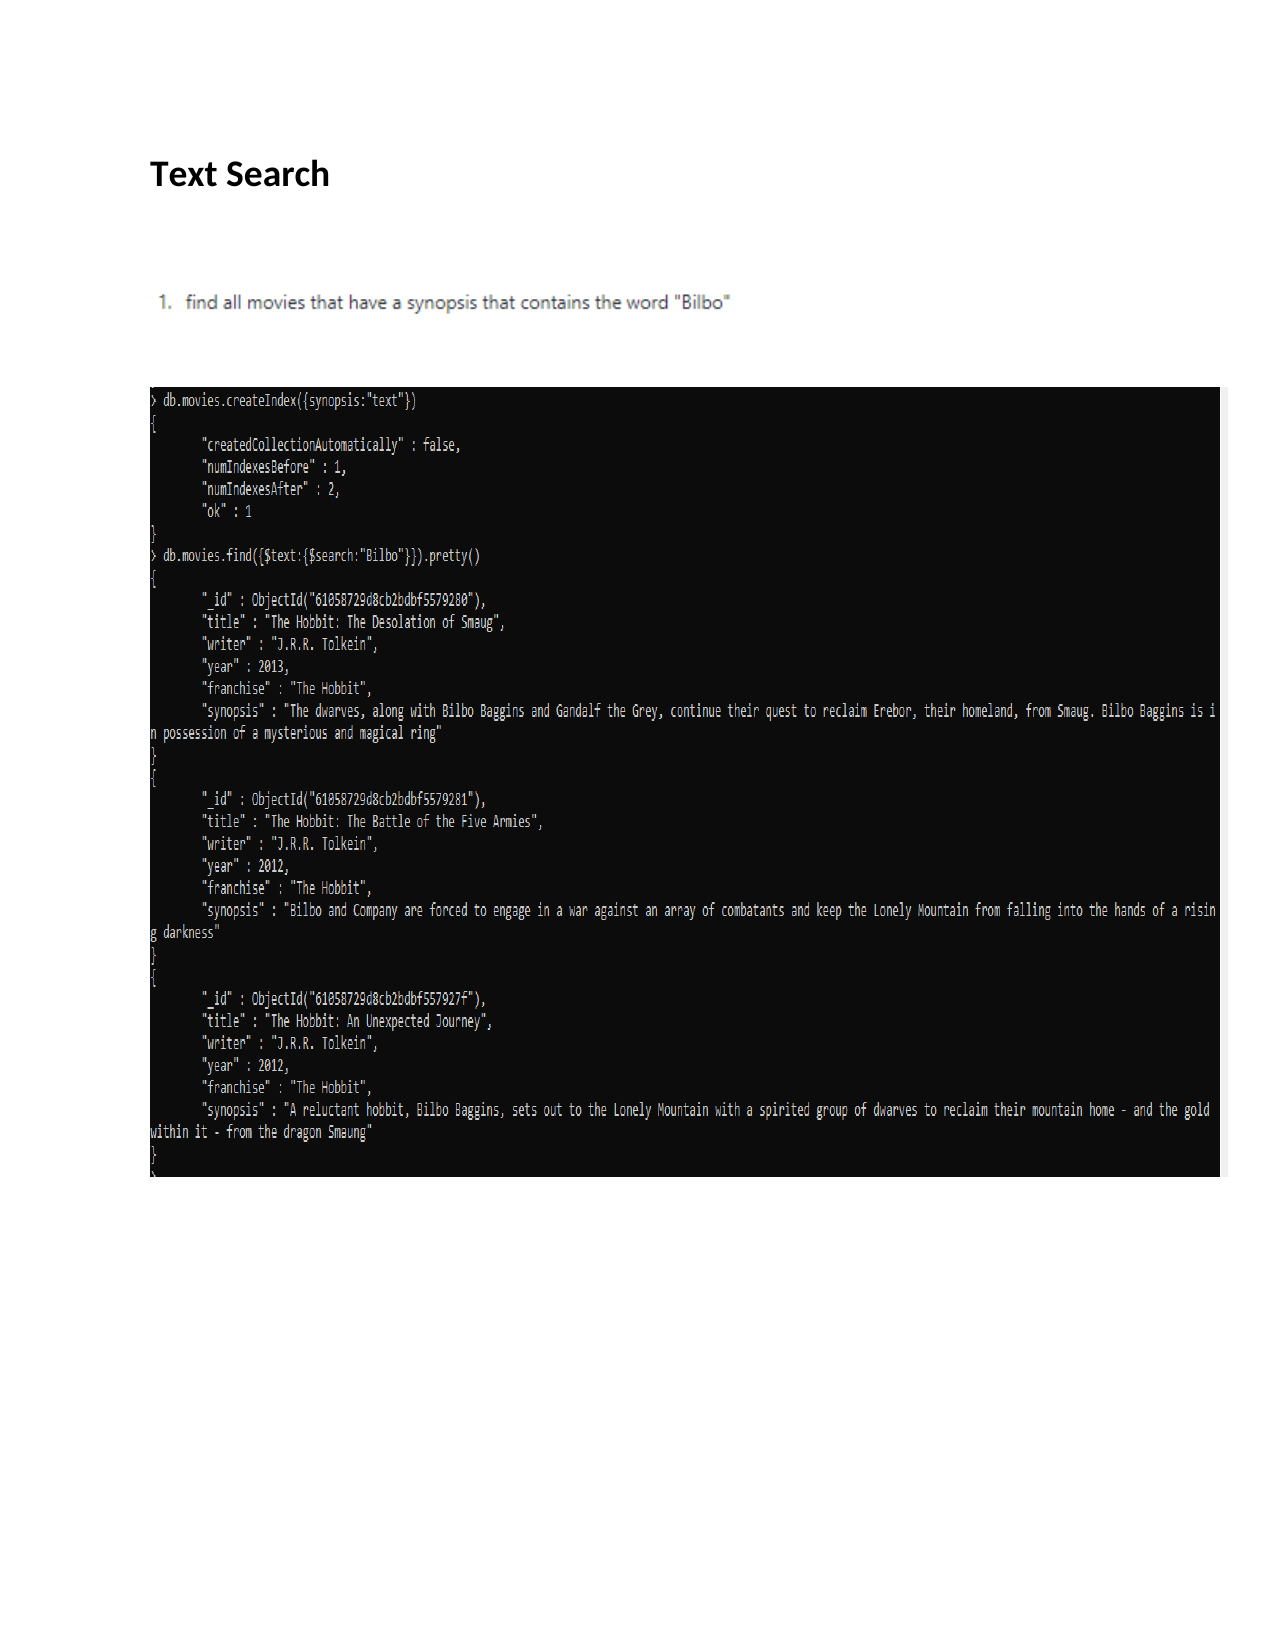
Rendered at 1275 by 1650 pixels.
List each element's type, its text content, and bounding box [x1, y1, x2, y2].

picture [150, 282, 749, 322]
picture [150, 387, 1229, 1177]
text Text Search [150, 150, 1125, 196]
